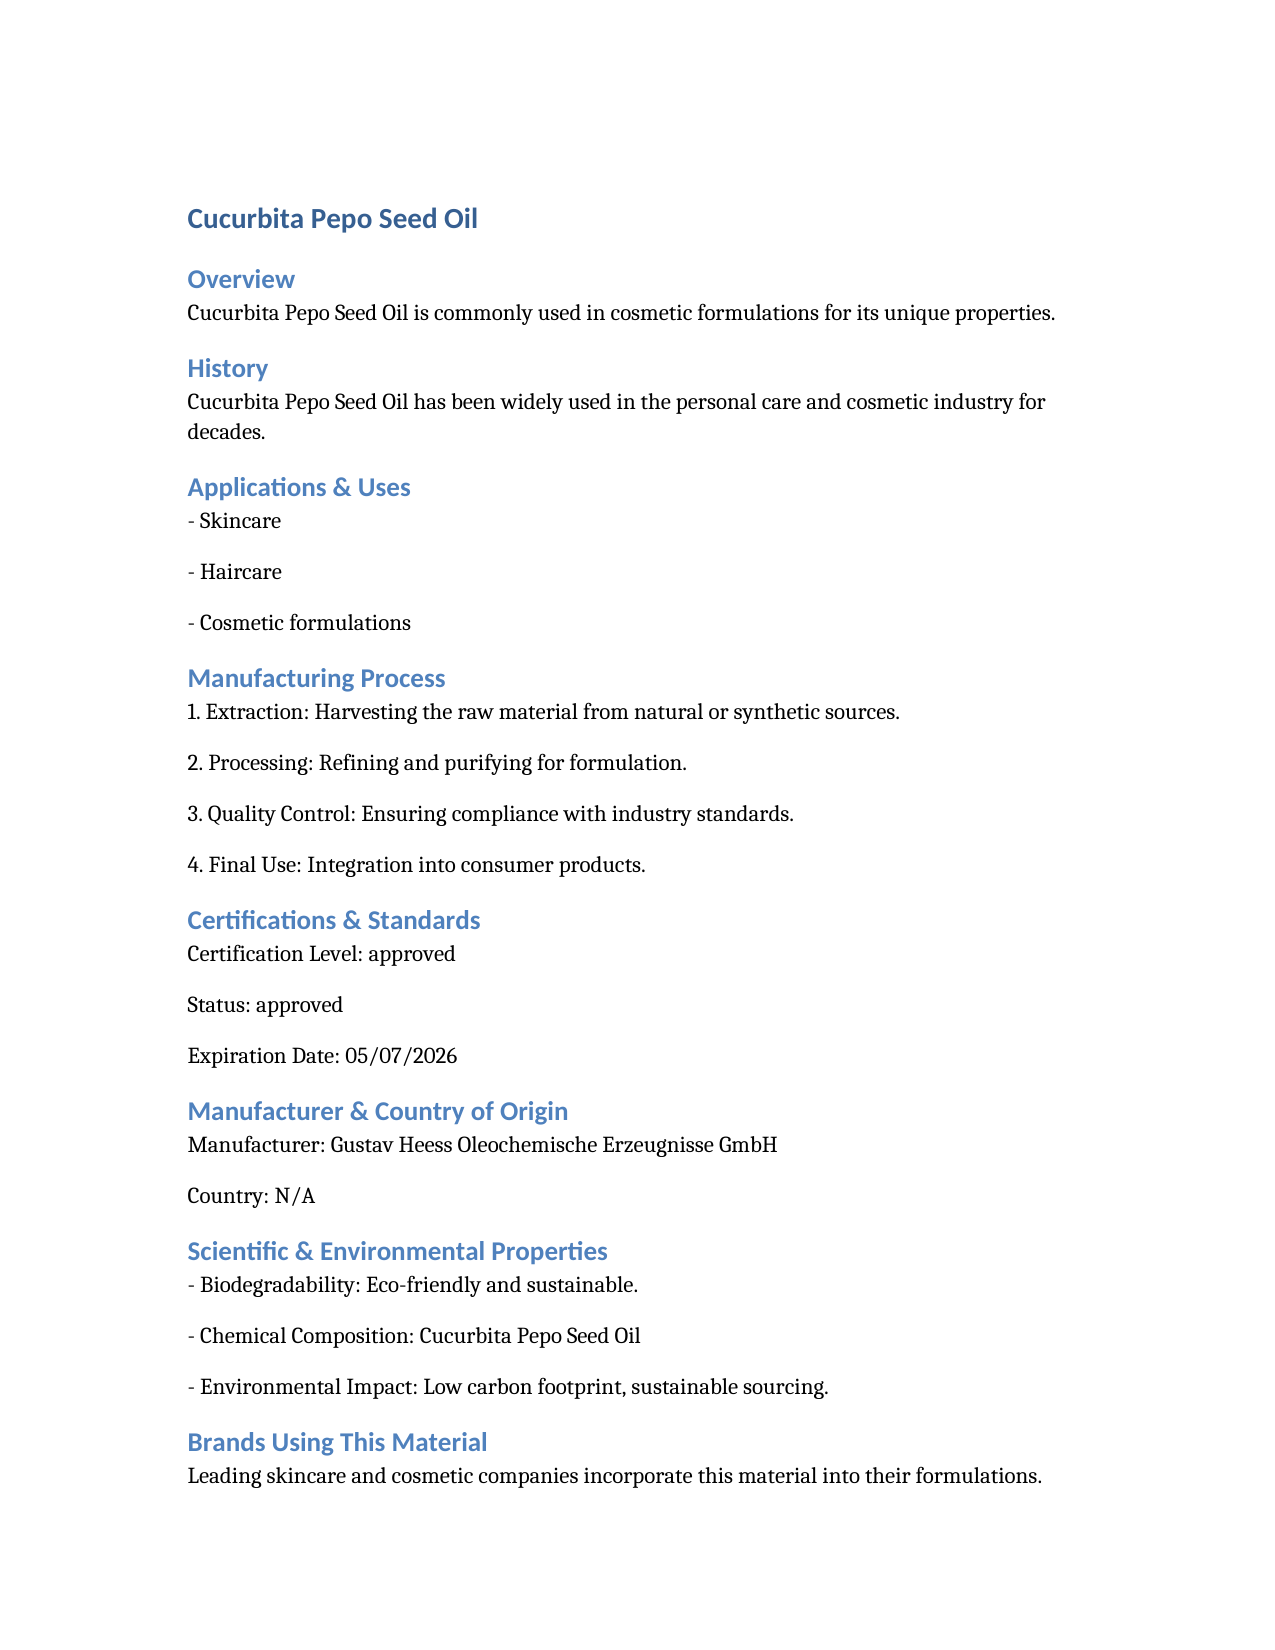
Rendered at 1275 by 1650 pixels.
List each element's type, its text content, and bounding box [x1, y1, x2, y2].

text Manufacturer: Gustav Heess Oleochemische Erzeugnisse GmbH [187, 1132, 1087, 1158]
text 3. Quality Control: Ensuring compliance with industry standards. [187, 801, 1087, 827]
text Expiration Date: 05/07/2026 [187, 1043, 1087, 1069]
subtitle Overview [187, 262, 1087, 295]
text Certification Level: approved [187, 941, 1087, 967]
text - Chemical Composition: Cucurbita Pepo Seed Oil [187, 1323, 1087, 1349]
subtitle Manufacturing Process [187, 661, 1087, 694]
text - Skincare [187, 508, 1087, 534]
subtitle Manufacturer & Country of Origin [187, 1094, 1087, 1127]
text Cucurbita Pepo Seed Oil has been widely used in the personal care and cosmetic industry for decades. [187, 389, 1087, 445]
text 1. Extraction: Harvesting the raw material from natural or synthetic sources. [187, 699, 1087, 725]
subtitle History [187, 351, 1087, 384]
text 2. Processing: Refining and purifying for formulation. [187, 750, 1087, 776]
subtitle Cucurbita Pepo Seed Oil [187, 200, 1087, 236]
text - Haircare [187, 559, 1087, 585]
text 4. Final Use: Integration into consumer products. [187, 852, 1087, 878]
subtitle Brands Using This Material [187, 1425, 1087, 1458]
text Country: N/A [187, 1183, 1087, 1209]
text - Cosmetic formulations [187, 610, 1087, 636]
subtitle Scientific & Environmental Properties [187, 1234, 1087, 1267]
text Cucurbita Pepo Seed Oil is commonly used in cosmetic formulations for its unique properties. [187, 300, 1087, 326]
text - Environmental Impact: Low carbon footprint, sustainable sourcing. [187, 1374, 1087, 1400]
text Status: approved [187, 992, 1087, 1018]
subtitle Applications & Uses [187, 470, 1087, 503]
text - Biodegradability: Eco-friendly and sustainable. [187, 1272, 1087, 1298]
subtitle Certifications & Standards [187, 903, 1087, 936]
text Leading skincare and cosmetic companies incorporate this material into their formulations. [187, 1463, 1087, 1489]
